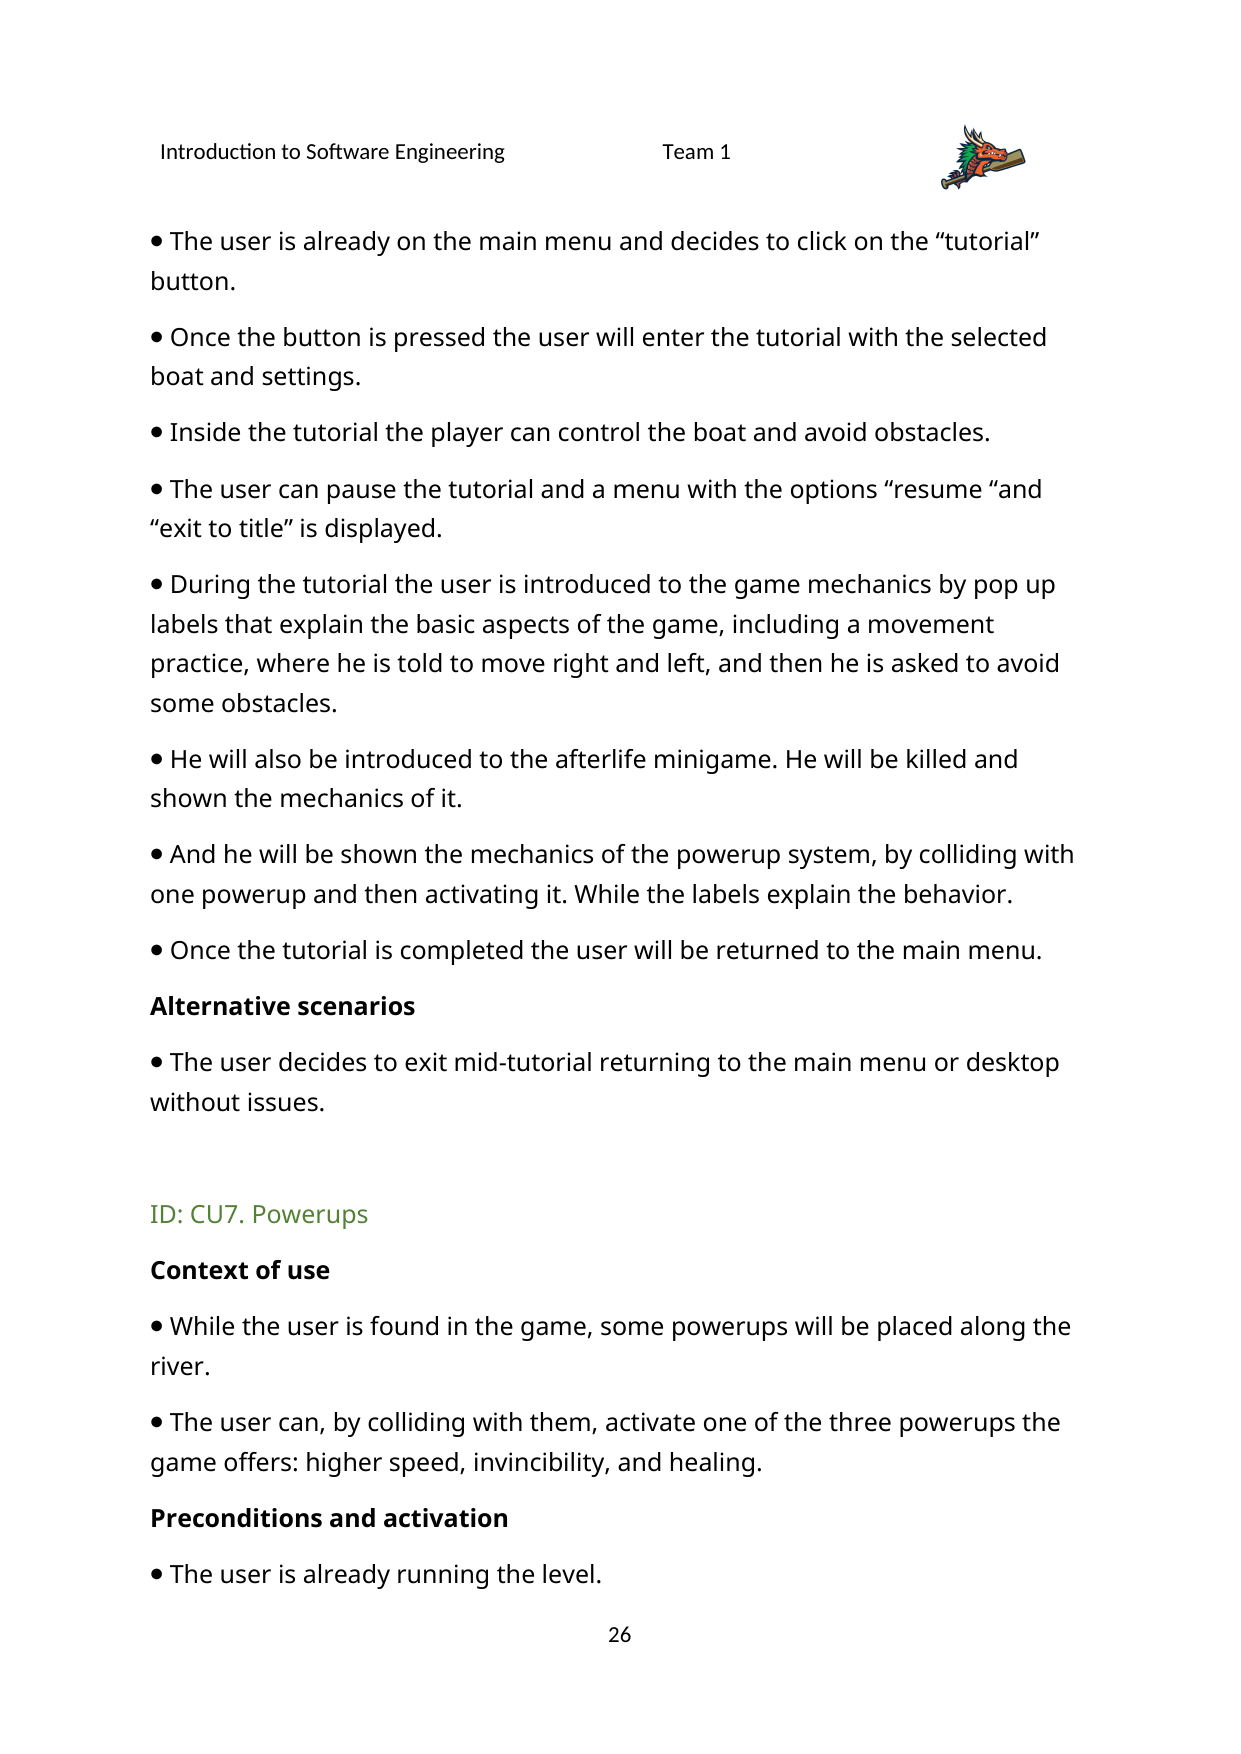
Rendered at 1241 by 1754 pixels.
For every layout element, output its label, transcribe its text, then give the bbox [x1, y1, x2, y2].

text ID: CU7. Powerups [150, 1197, 1090, 1231]
picture [934, 121, 1033, 196]
text ⦁ Inside the tutorial the player can control the boat and avoid obstacles. [150, 415, 1090, 449]
text ⦁ The user decides to exit mid-tutorial returning to the main menu or desktop without issues. [150, 1045, 1090, 1118]
text Preconditions and activation [150, 1500, 1090, 1534]
text ⦁ Once the tutorial is completed the user will be returned to the main menu. [150, 933, 1090, 967]
text ⦁ The user can, by colliding with them, activate one of the three powerups the game offers: higher speed, invincibility, and healing. [150, 1405, 1090, 1478]
text Alternative scenarios [150, 989, 1090, 1023]
text ⦁ The user can pause the tutorial and a menu with the options “resume “and “exit to title” is displayed. [150, 471, 1090, 545]
text ⦁ He will also be introduced to the afterlife minigame. He will be killed and shown the mechanics of it. [150, 741, 1090, 815]
text ⦁ And he will be shown the mechanics of the powerup system, by colliding with one powerup and then activating it. While the labels explain the behavior. [150, 837, 1090, 911]
text ⦁ While the user is found in the game, some powerups will be placed along the river. [150, 1309, 1090, 1383]
text ⦁ The user is already running the level. [150, 1556, 1090, 1591]
text Context of use [150, 1253, 1090, 1287]
text ⦁ During the tutorial the user is introduced to the game mechanics by pop up labels that explain the basic aspects of the game, including a movement practice, where he is told to move right and left, and then he is asked to avoid some obstacles. [150, 567, 1090, 719]
text ⦁ The user is already on the main menu and decides to click on the “tutorial” button. [150, 224, 1090, 297]
text ⦁ Once the button is pressed the user will enter the tutorial with the selected boat and settings. [150, 319, 1090, 393]
